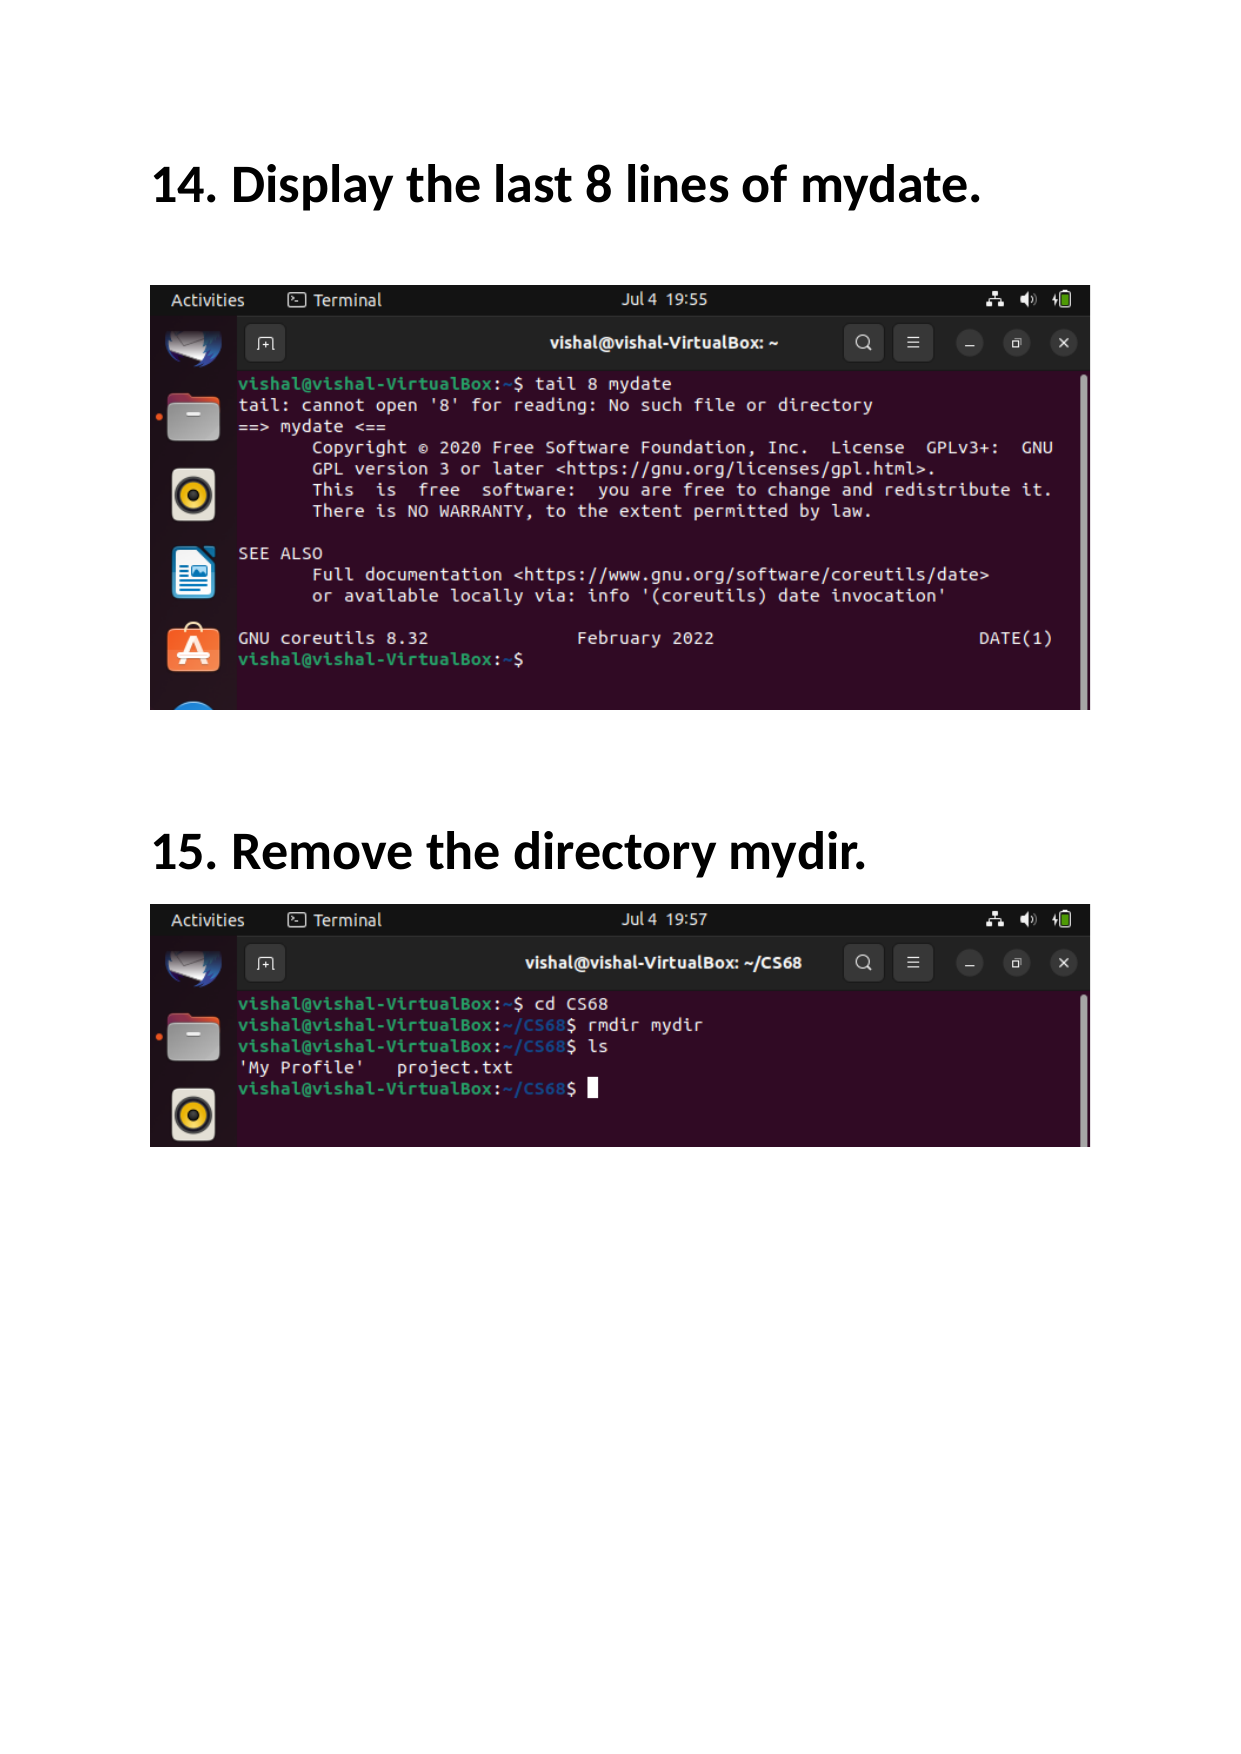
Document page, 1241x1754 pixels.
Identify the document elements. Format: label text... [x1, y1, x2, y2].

text 15. Remove the directory mydir. [150, 817, 1090, 883]
picture [150, 285, 1091, 710]
text 14. Display the last 8 lines of mydate. [150, 150, 1090, 216]
picture [150, 904, 1091, 1147]
